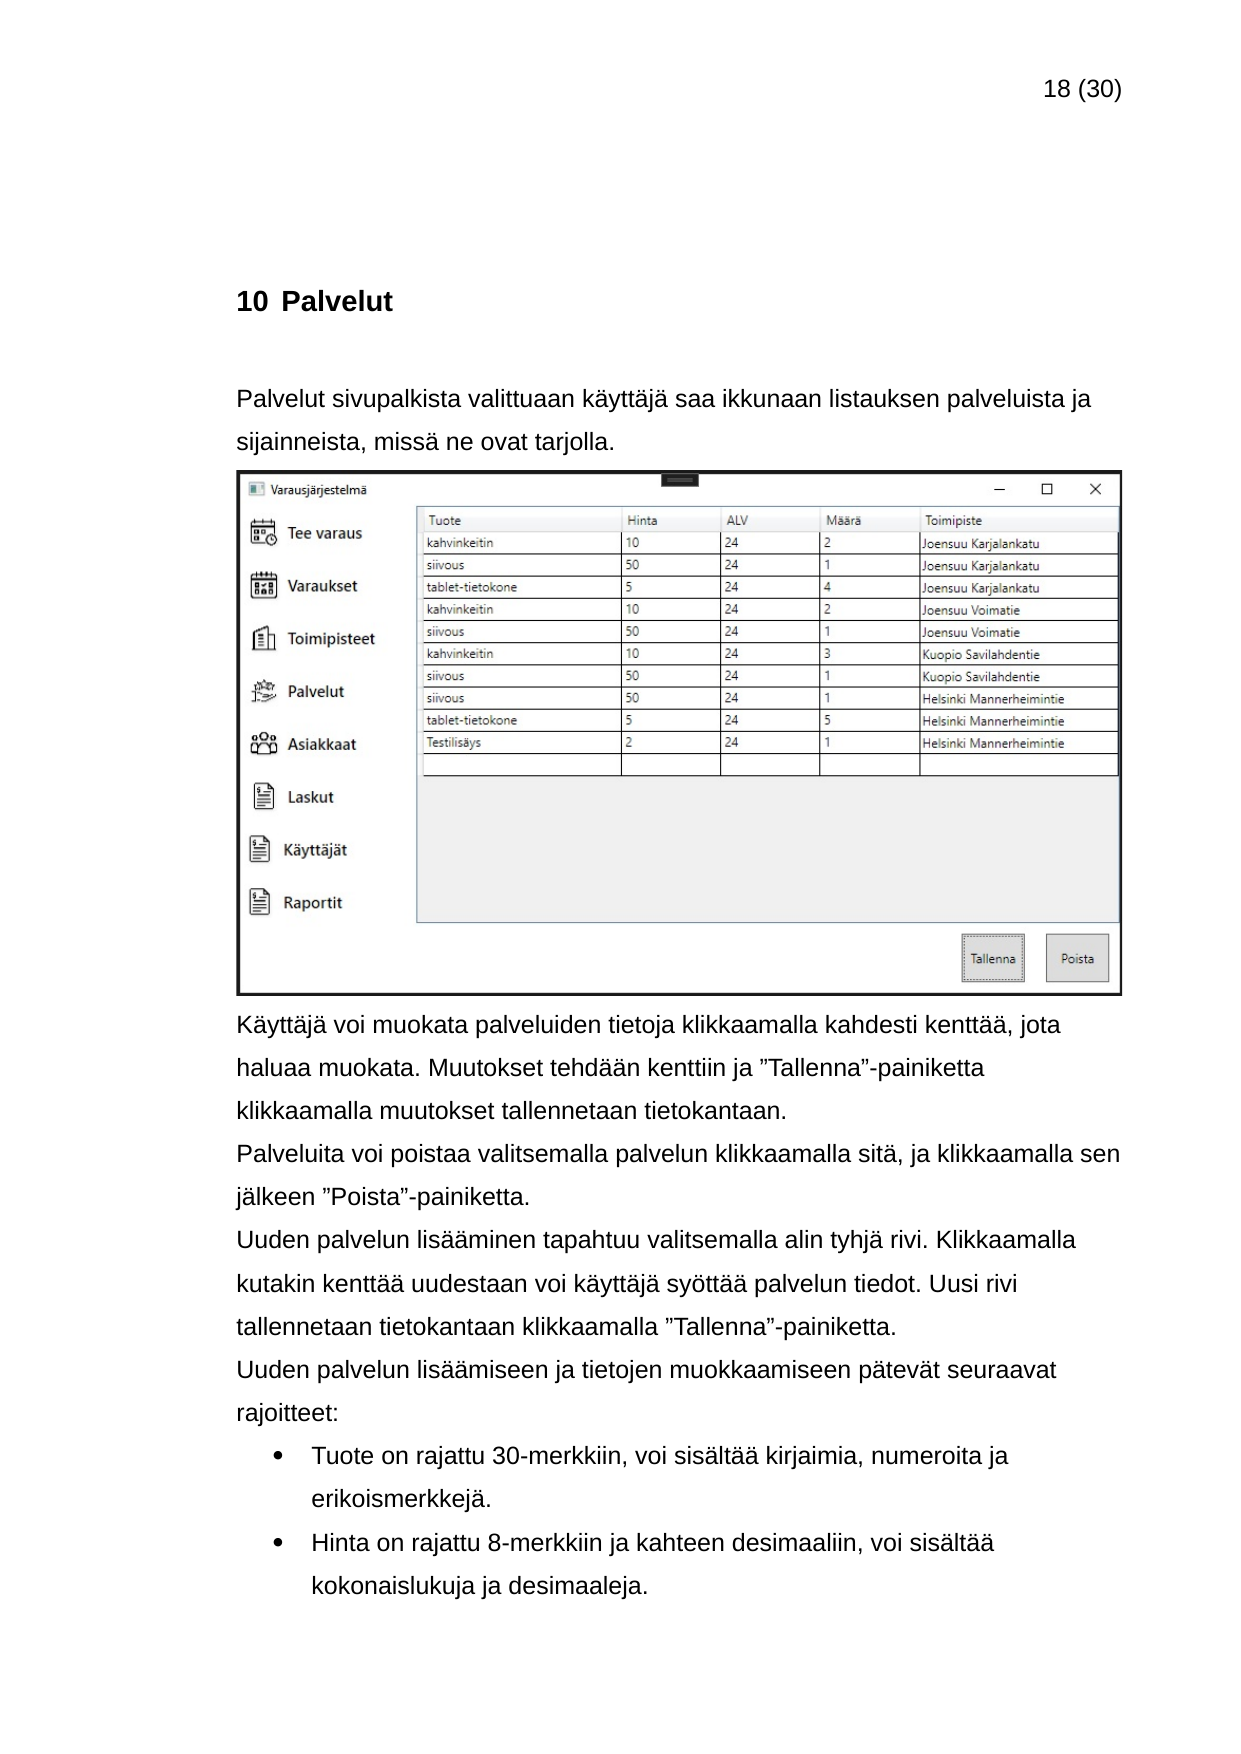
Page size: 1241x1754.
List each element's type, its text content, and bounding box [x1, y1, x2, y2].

list Hinta on rajattu 8-merkkiin ja kahteen desimaaliin, voi sisältää kokonaislukuja ja desimaaleja. [274, 1527, 1122, 1599]
text Uuden palvelun lisääminen tapahtuu valitsemalla alin tyhjä rivi. Klikkaamalla kutakin kenttää uudestaan voi käyttäjä syöttää palvelun tiedot. Uusi rivi tallennetaan tietokantaan klikkaamalla ”Tallenna”-painiketta. [236, 1226, 1122, 1341]
picture [236, 470, 1123, 996]
text Palvelut sivupalkista valittuaan käyttäjä saa ikkunaan listauksen palveluista ja sijainneista, missä ne ovat tarjolla. [236, 384, 1122, 456]
text Palveluita voi poistaa valitsemalla palvelun klikkaamalla sitä, ja klikkaamalla sen jälkeen ”Poista”-painiketta. [236, 1139, 1122, 1211]
subtitle Palvelut [236, 284, 1122, 317]
list Tuote on rajattu 30-merkkiin, voi sisältää kirjaimia, numeroita ja erikoismerkkejä. [274, 1441, 1122, 1513]
text Uuden palvelun lisäämiseen ja tietojen muokkaamiseen pätevät seuraavat rajoitteet: [236, 1355, 1122, 1427]
text Käyttäjä voi muokata palveluiden tietoja klikkaamalla kahdesti kenttää, jota haluaa muokata. Muutokset tehdään kenttiin ja ”Tallenna”-painiketta klikkaamalla muutokset tallennetaan tietokantaan. [236, 1010, 1122, 1125]
